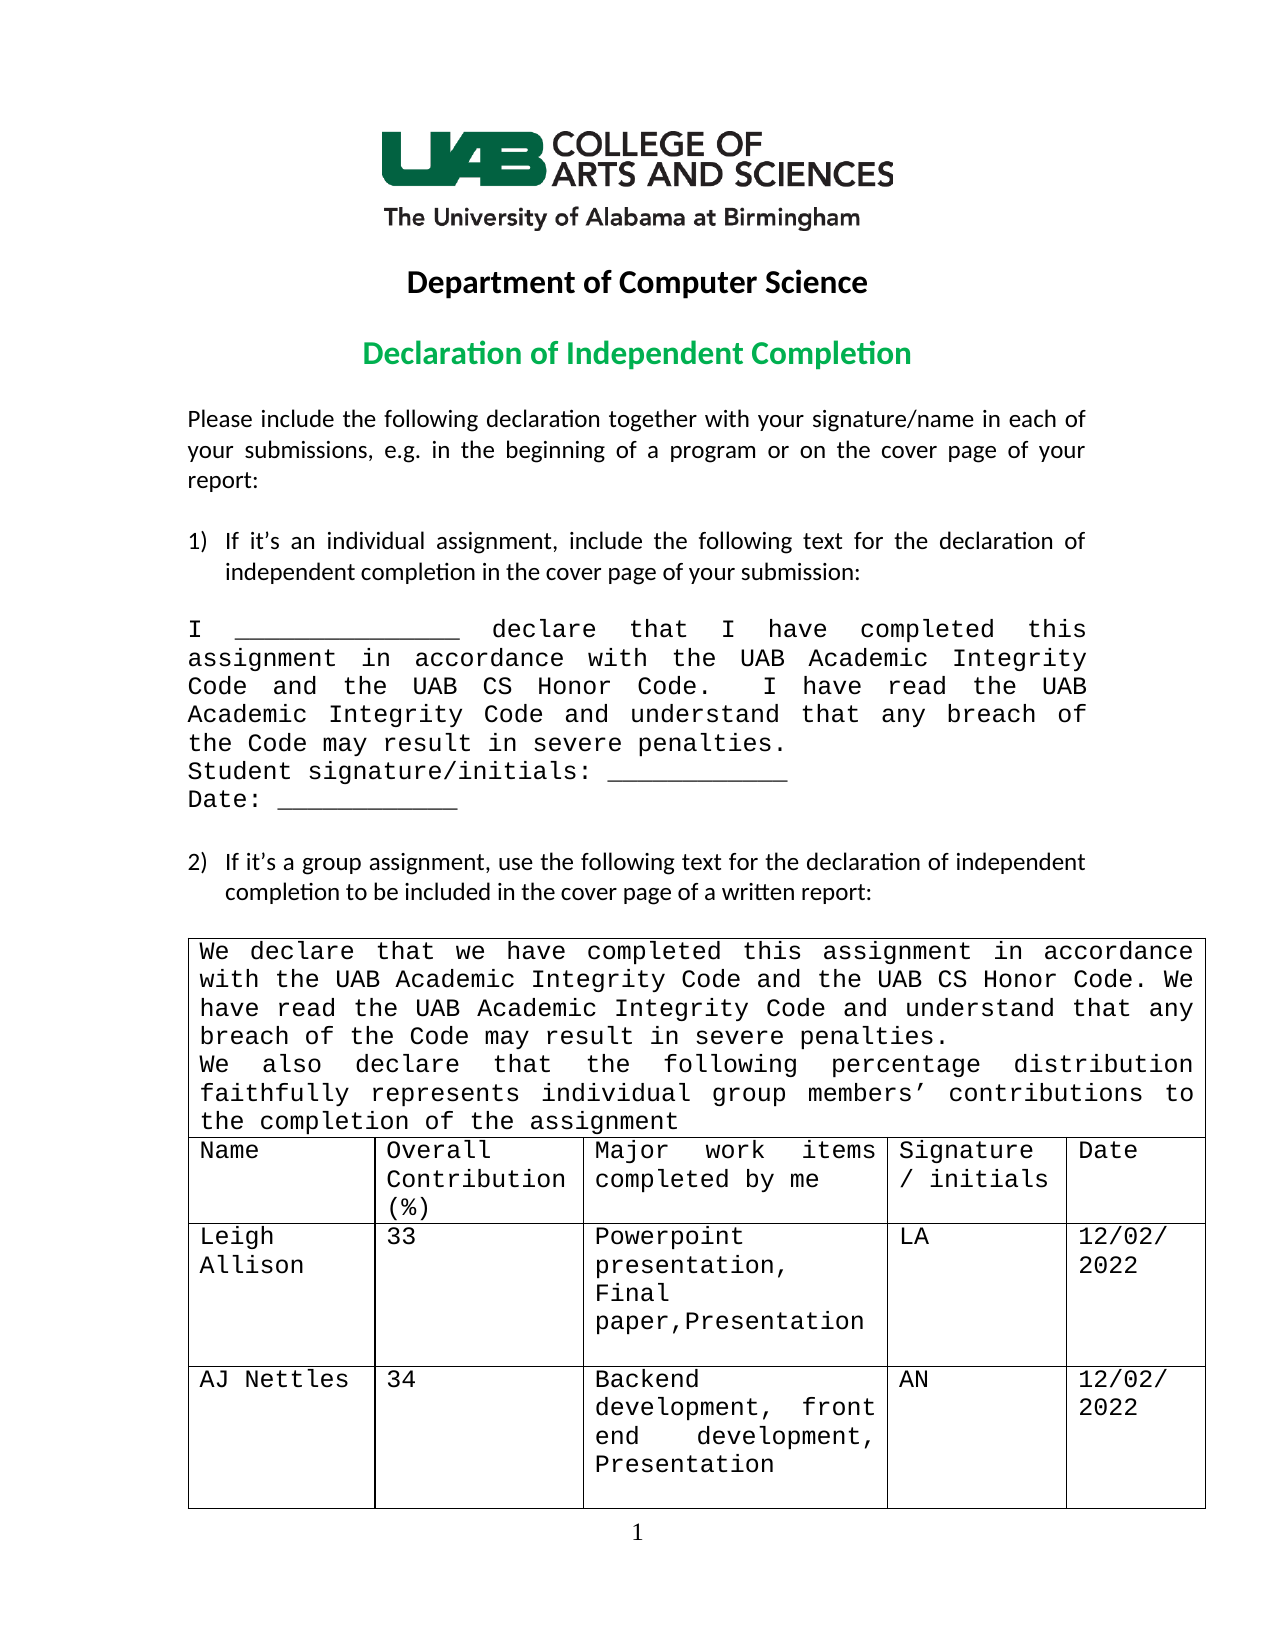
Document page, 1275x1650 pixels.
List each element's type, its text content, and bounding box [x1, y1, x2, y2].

text Department of Computer Science [187, 261, 1087, 302]
table_cell 34 [376, 1367, 583, 1508]
table_cell Date [1067, 1138, 1205, 1223]
table_cell 12/02/ 2022 [1067, 1367, 1205, 1508]
table_cell Leigh Allison [189, 1224, 374, 1366]
picture [382, 131, 893, 231]
table_cell Name [189, 1138, 374, 1223]
table_cell Backend development, front end development, Presentation [584, 1367, 887, 1508]
table_cell 33 [376, 1224, 583, 1366]
text I _______________ declare that I have completed this assignment in accordance with the UAB Academic Integrity Code and the UAB CS Honor Code. I have read the UAB Academic Integrity Code and understand that any breach of the Code may result in severe penalties. Student signature/initials: ____________ Date: ____________ [187, 617, 1087, 815]
list If it’s a group assignment, use the following text for the declaration of independent completion to be included in the cover page of a written report: [187, 846, 1087, 907]
table_cell Overall Contribution (%) [376, 1138, 583, 1223]
table_cell Powerpoint presentation, Final paper,Presentation [584, 1224, 887, 1366]
table_header We declare that we have completed this assignment in accordance with the UAB Academic Integrity Code and the UAB CS Honor Code. We have read the UAB Academic Integrity Code and understand that any breach of the Code may result in severe penalties. We also declare that the following percentage distribution faithfully represents individual group members’ contributions to the completion of the assignment [189, 939, 1205, 1137]
list If it’s an individual assignment, include the following text for the declaration of independent completion in the cover page of your submission: [187, 526, 1087, 587]
text Declaration of Independent Completion [187, 332, 1087, 373]
table_cell LA [888, 1224, 1066, 1366]
table_cell Signature / initials [888, 1138, 1066, 1223]
table_cell 12/02/ 2022 [1067, 1224, 1205, 1366]
table_cell AJ Nettles [189, 1367, 374, 1508]
table_cell AN [888, 1367, 1066, 1508]
table_cell Major work items completed by me [584, 1138, 887, 1223]
text Please include the following declaration together with your signature/name in each of your submissions, e.g. in the beginning of a program or on the cover page of your report: [187, 403, 1087, 495]
